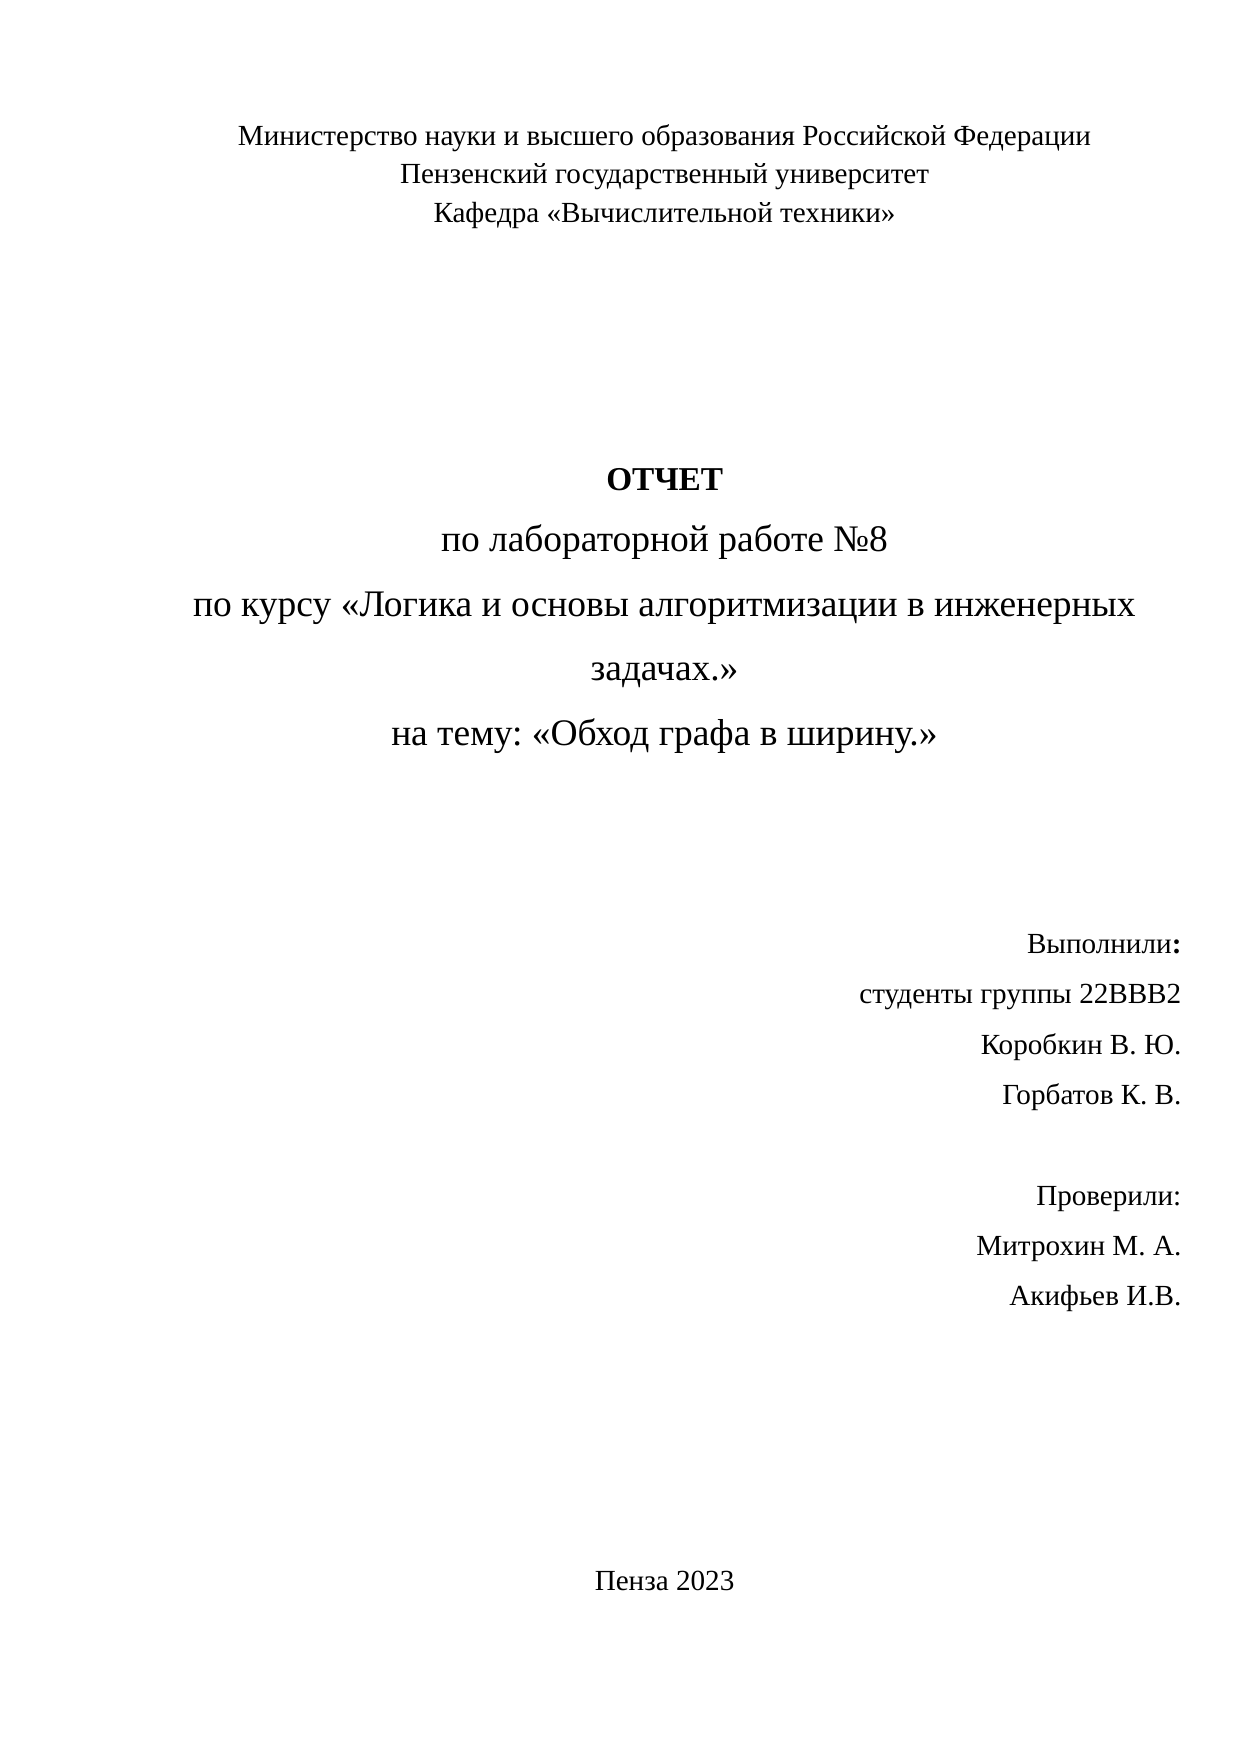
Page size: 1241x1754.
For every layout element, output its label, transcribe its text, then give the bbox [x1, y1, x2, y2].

text по курсу «Логика и основы алгоритмизации в инженерных задачах.» [148, 581, 1181, 689]
text Митрохин М. А. [148, 1228, 1181, 1262]
text Акифьев И.В. [148, 1278, 1181, 1312]
text Пенза 2023 [148, 1563, 1181, 1597]
text студенты группы 22ВВВ2 [148, 976, 1181, 1010]
text Коробкин В. Ю. [148, 1027, 1181, 1060]
text Горбатов К. В. [148, 1077, 1181, 1111]
text Министерство науки и высшего образования Российской Федерации [148, 118, 1181, 152]
text Пензенский государственный университет [148, 157, 1181, 190]
text Выполнили: [148, 926, 1181, 960]
text Кафедра «Вычислительной техники» [148, 195, 1181, 229]
text по лабораторной работе №8 [148, 516, 1181, 559]
text ОТЧЕТ [148, 459, 1181, 497]
text Проверили: [148, 1178, 1181, 1211]
text на тему: «Обход графа в ширину.» [148, 711, 1181, 754]
